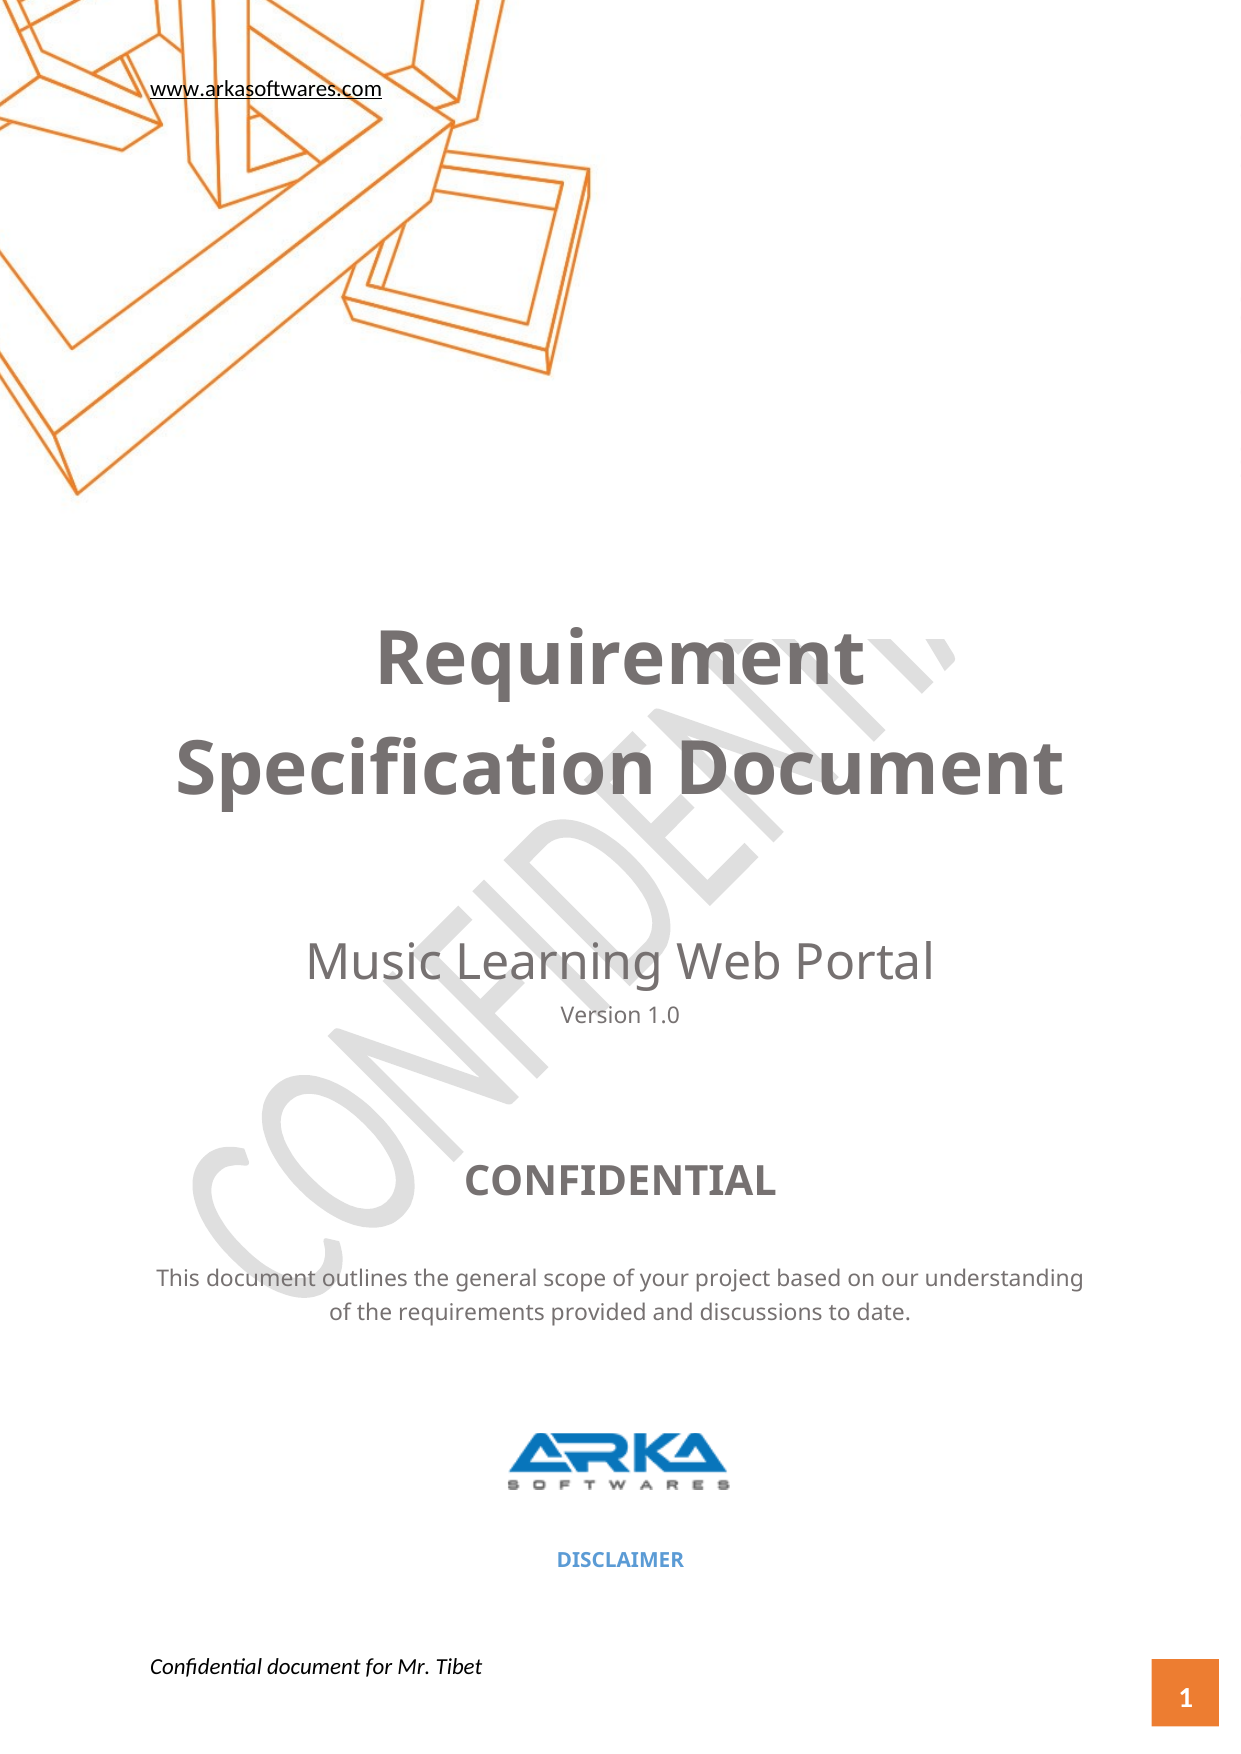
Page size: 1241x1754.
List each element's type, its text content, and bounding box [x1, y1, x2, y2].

text Music Learning Web Portal [150, 926, 1090, 994]
text CONFIDENTIAL [150, 1150, 1090, 1207]
picture [507, 1433, 730, 1490]
text This document outlines the general scope of your project based on our understanding of the requirements provided and discussions to date. [150, 1262, 1090, 1327]
text Requirement Specification Document [150, 604, 1090, 817]
text DISCLAIMER [150, 1545, 1090, 1573]
text Version 1.0 [150, 999, 1090, 1030]
picture [0, 0, 1241, 639]
